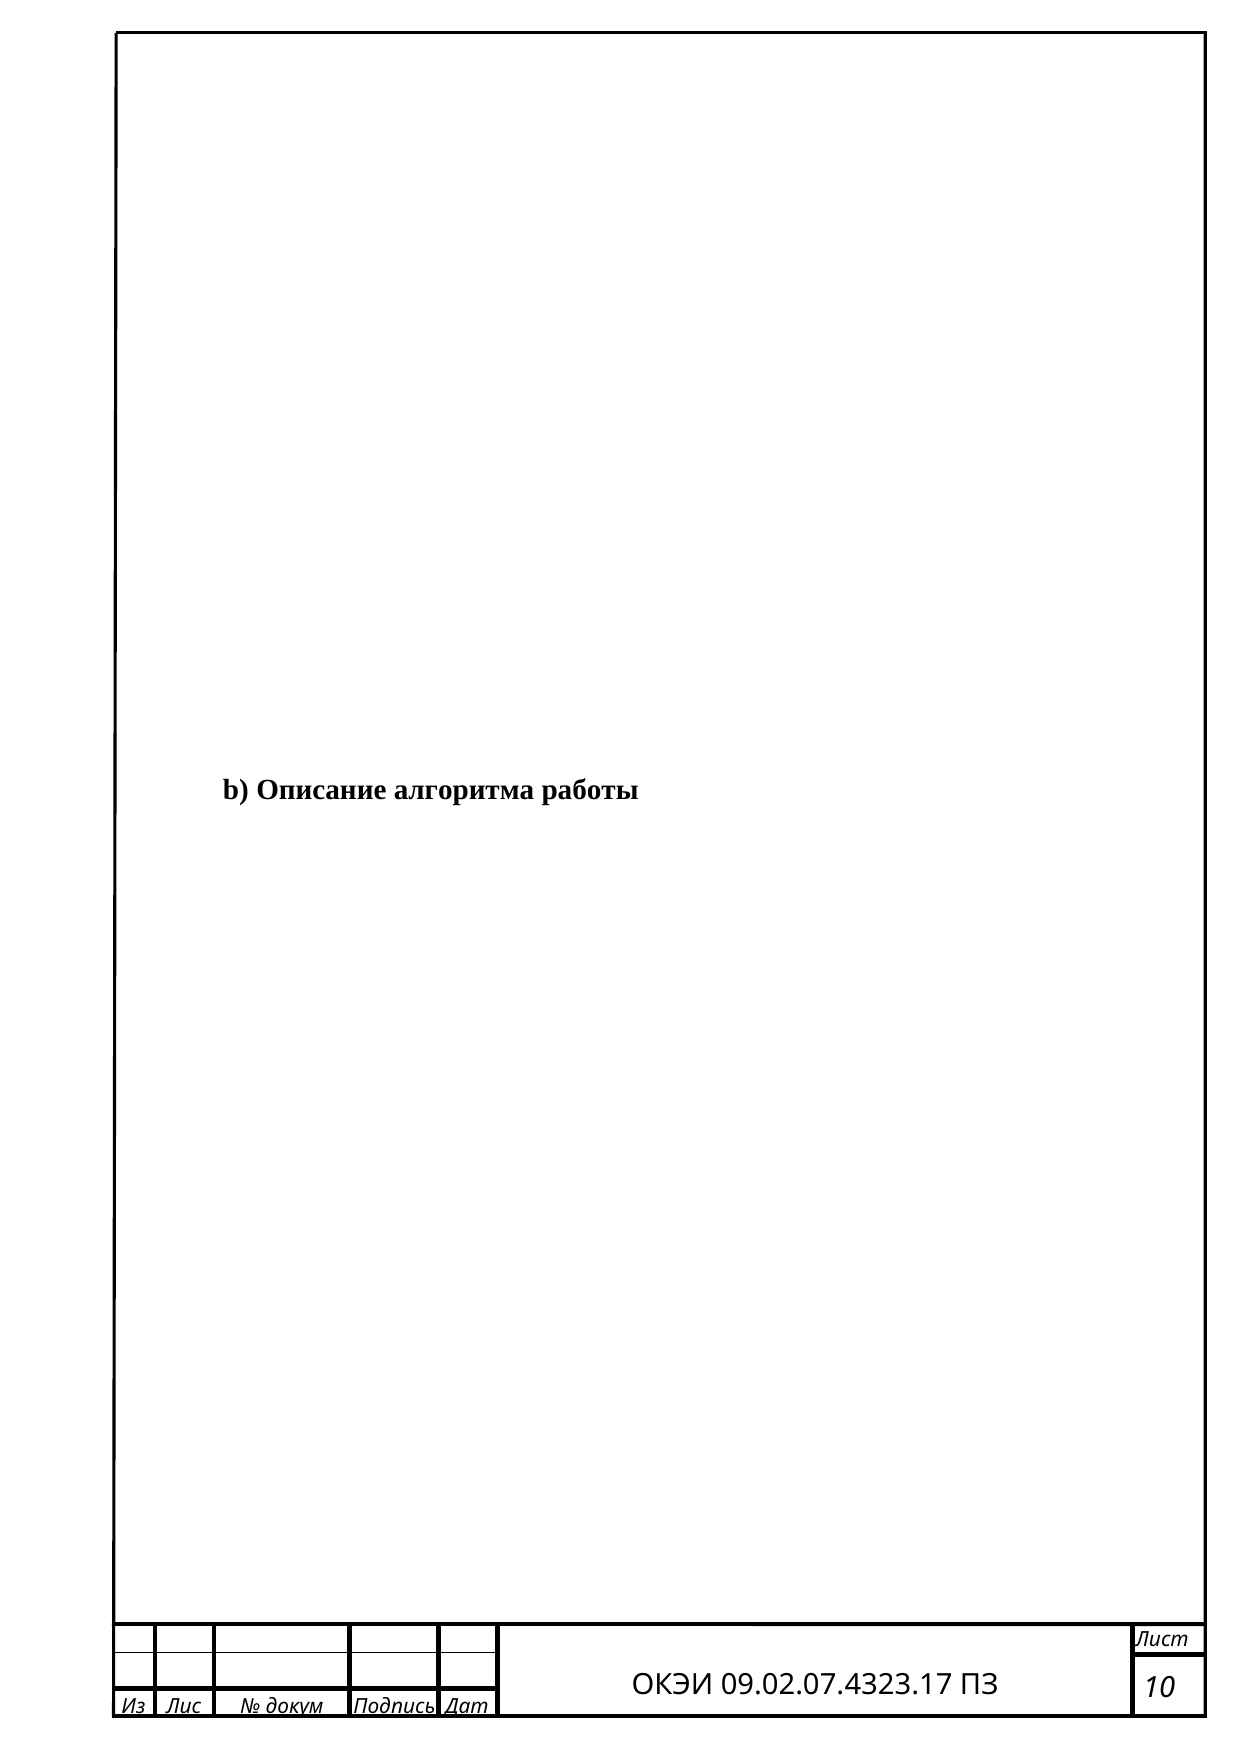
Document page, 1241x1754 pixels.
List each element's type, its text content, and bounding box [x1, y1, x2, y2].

list Описание алгоритма работы [223, 772, 1158, 806]
